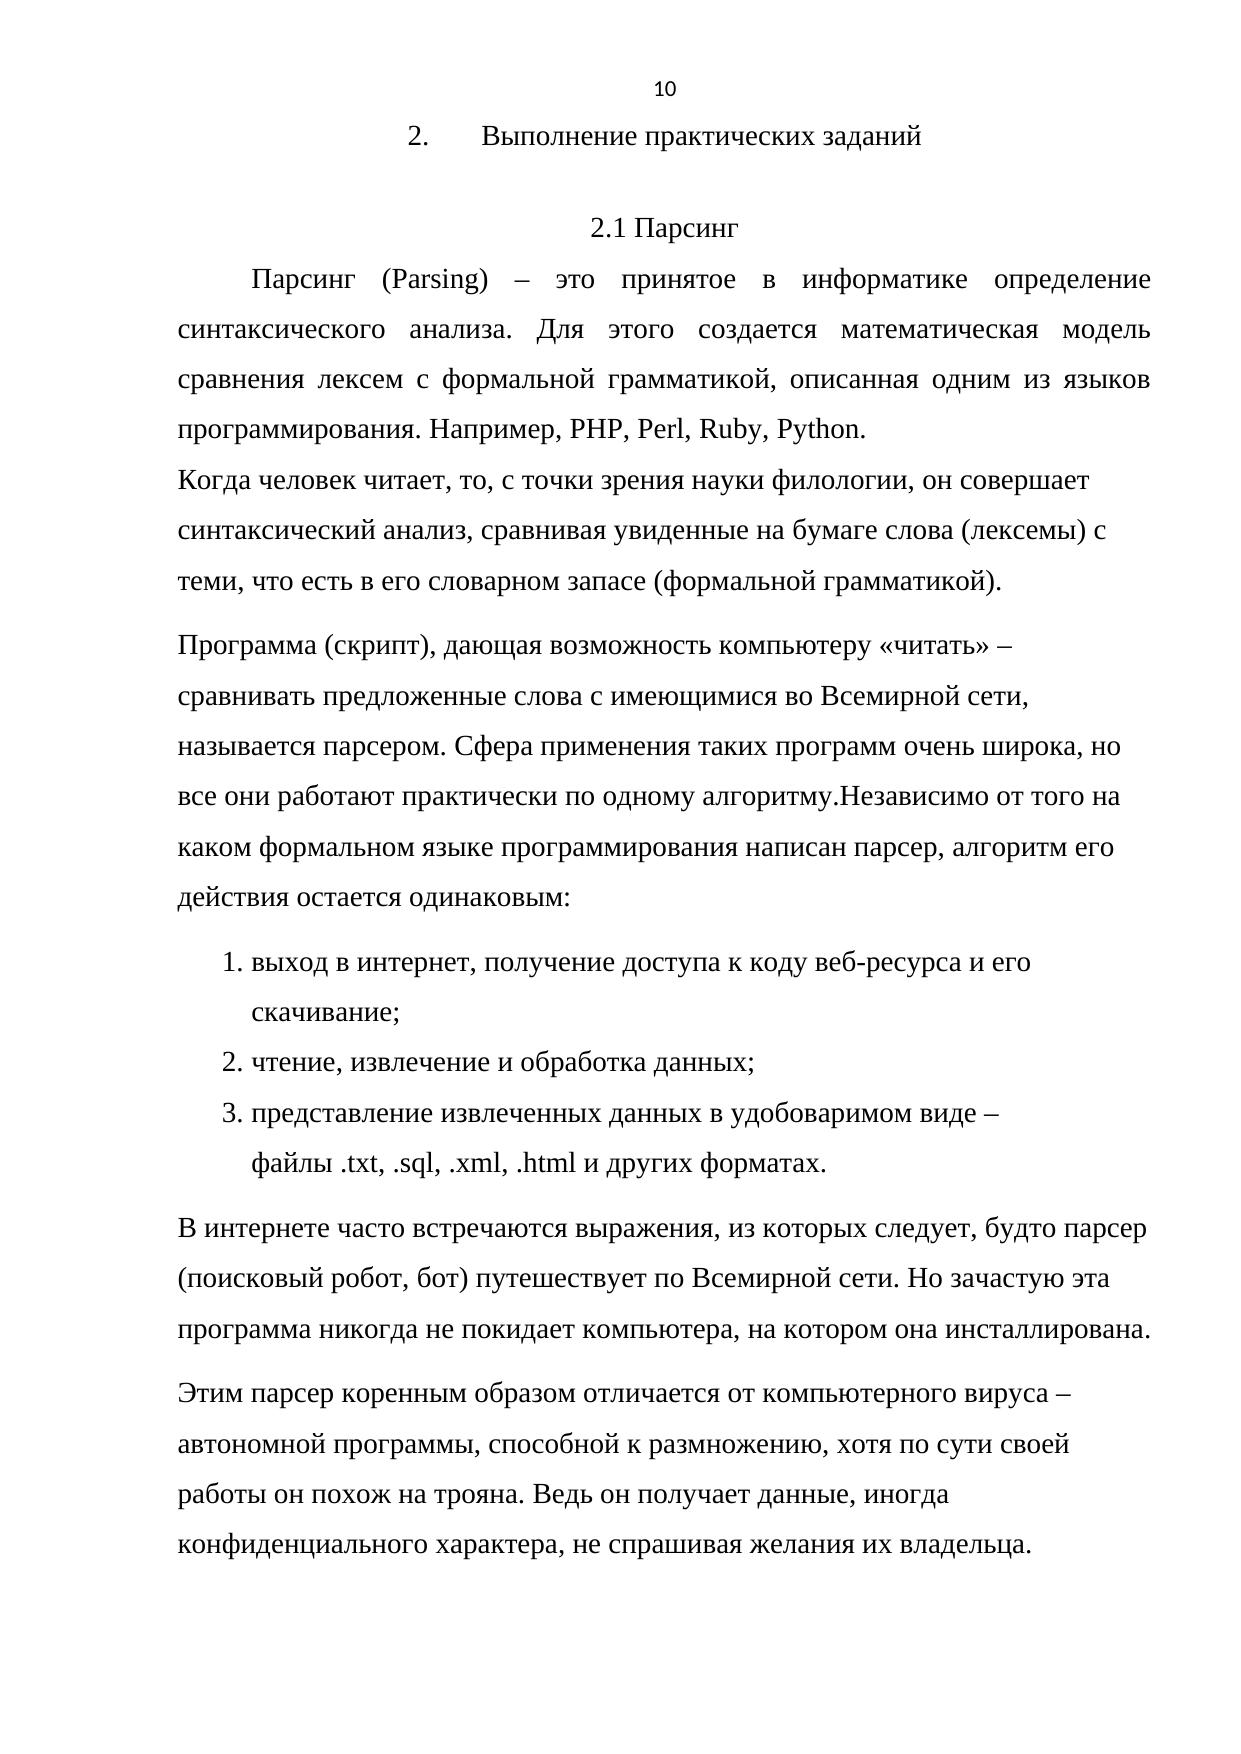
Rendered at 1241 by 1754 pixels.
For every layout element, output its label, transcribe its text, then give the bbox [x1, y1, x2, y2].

list представление извлеченных данных в удобоваримом виде – файлы .txt, .sql, .xml, .html и других форматах. [222, 1095, 1152, 1179]
text Этим парсер коренным образом отличается от компьютерного вируса – автономной программы, способной к размножению, хотя по сути своей работы он похож на трояна. Ведь он получает данные, иногда конфиденциального характера, не спрашивая желания их владельца. [177, 1376, 1152, 1560]
list чтение, извлечение и обработка данных; [222, 1044, 1152, 1078]
list выход в интернет, получение доступа к коду веб-ресурса и его скачивание; [222, 944, 1152, 1028]
text Парсинг (Parsing) – это принятое в информатике определение синтаксического анализа. Для этого создается математическая модель сравнения лексем с формальной грамматикой, описанная одним из языков программирования. Например, PHP, Perl, Ruby, Python. [177, 261, 1152, 445]
text Когда человек читает, то, с точки зрения науки филологии, он совершает синтаксический анализ, сравнивая увиденные на бумаге слова (лексемы) с теми, что есть в его словарном запасе (формальной грамматикой). [177, 462, 1152, 596]
subtitle Выполнение практических заданий [177, 118, 1152, 152]
text В интернете часто встречаются выражения, из которых следует, будто парсер (поисковый робот, бот) путешествует по Всемирной сети. Но зачастую эта программа никогда не покидает компьютера, на котором она инсталлирована. [177, 1210, 1152, 1344]
list 2.1 Парсинг [177, 210, 1152, 244]
text Программа (скрипт), дающая возможность компьютеру «читать» – сравнивать предложенные слова с имеющимися во Всемирной сети, называется парсером. Сфера применения таких программ очень широка, но все они работают практически по одному алгоритму.Независимо от того на каком формальном языке программирования написан парсер, алгоритм его действия остается одинаковым: [177, 627, 1152, 913]
